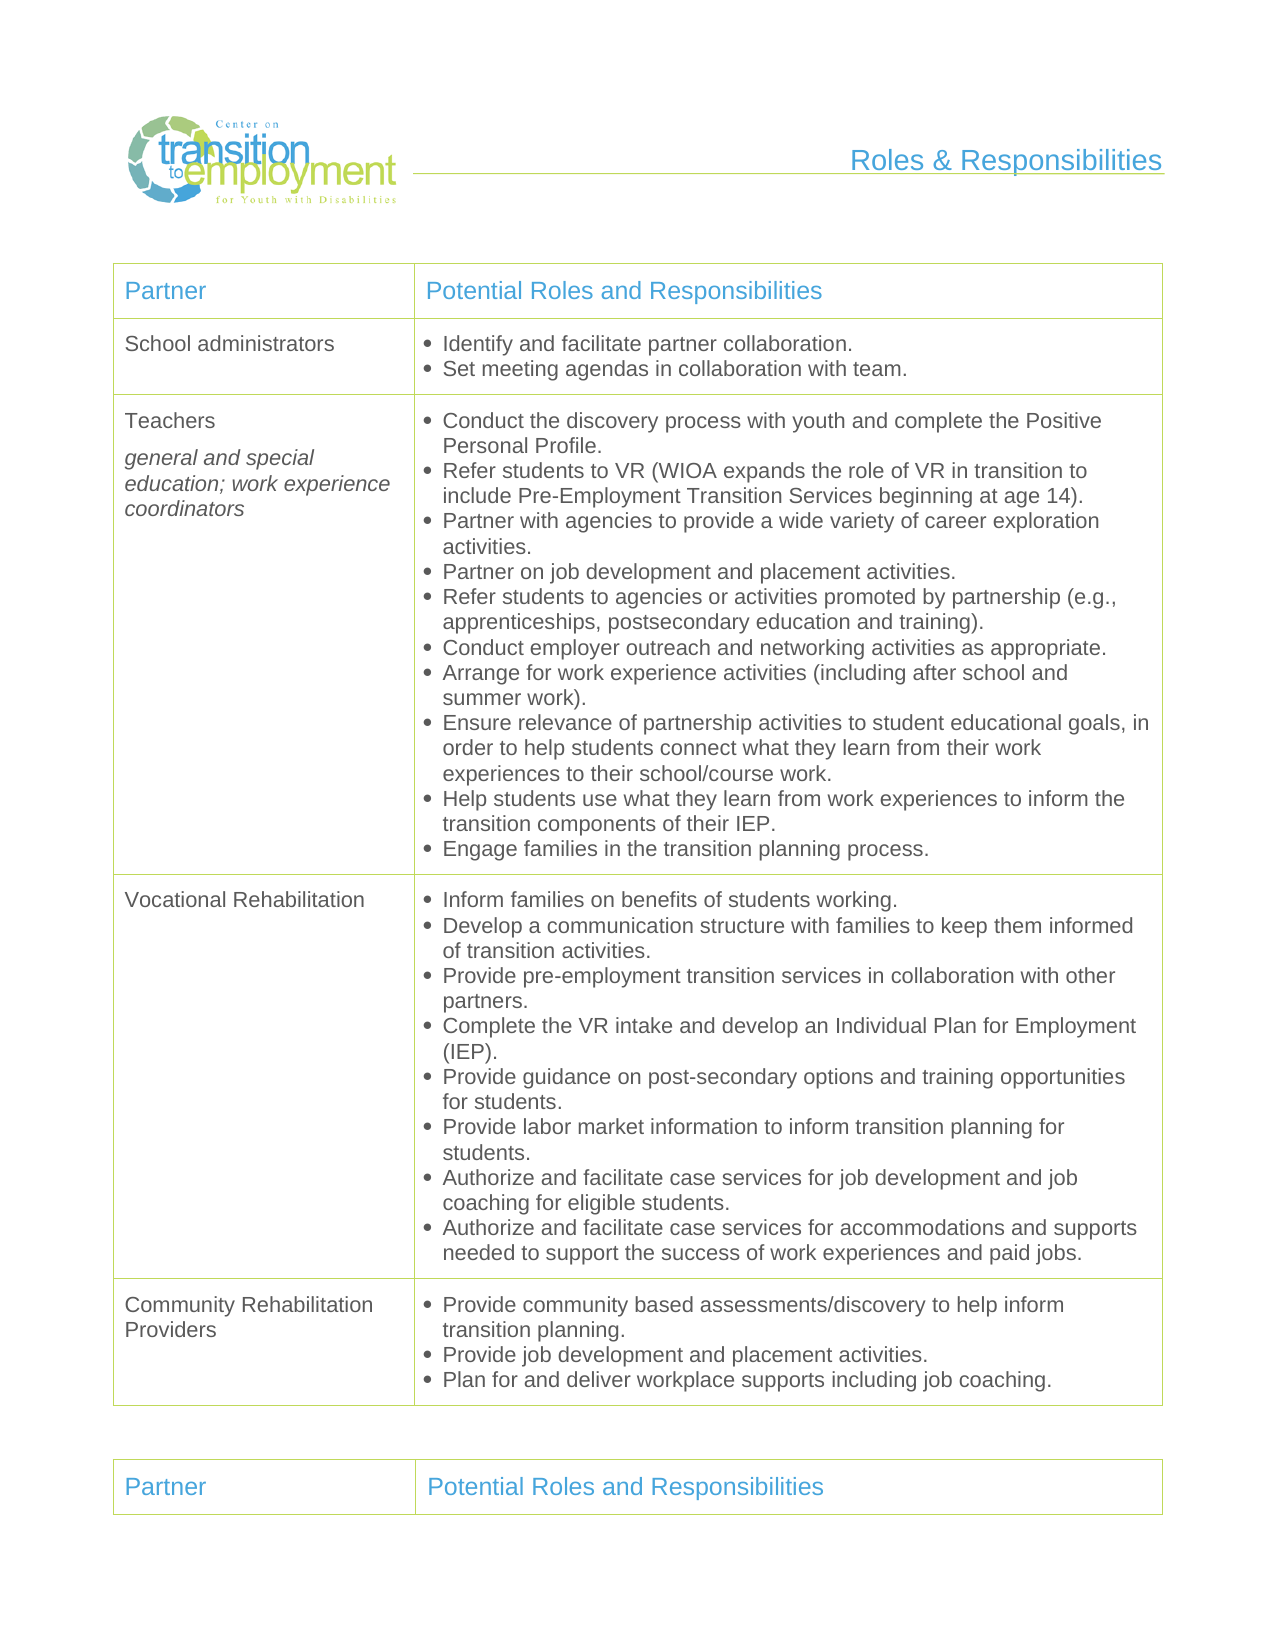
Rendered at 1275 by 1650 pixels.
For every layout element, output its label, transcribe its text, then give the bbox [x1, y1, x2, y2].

table_cell School administrators [114, 319, 414, 394]
table_cell Vocational Rehabilitation [114, 875, 414, 1278]
picture [112, 112, 415, 206]
table_cell Inform families on benefits of students working. Develop a communication structure with families to keep them informed of transition activities. Provide pre-employment transition services in collaboration with other partners. Complete the VR intake and develop an Individual Plan for Employment (IEP). Provide guidance on post-secondary options and training opportunities for students. Provide labor market information to inform transition planning for students. Authorize and facilitate case services for job development and job coaching for eligible students. Authorize and facilitate case services for accommodations and supports needed to support the success of work experiences and paid jobs. [415, 875, 1162, 1278]
table_header Potential Roles and Responsibilities [416, 1460, 1162, 1513]
table_cell Provide community based assessments/discovery to help inform transition planning. Provide job development and placement activities. Plan for and deliver workplace supports including job coaching. [415, 1279, 1162, 1405]
table_cell Teachers general and special education; work experience coordinators [114, 395, 414, 874]
table_cell Identify and facilitate partner collaboration. Set meeting agendas in collaboration with team. [415, 319, 1162, 394]
table_header Partner [114, 1460, 415, 1513]
text Roles & Responsibilities [415, 143, 1162, 173]
table_header Partner [114, 264, 414, 318]
table_header Potential Roles and Responsibilities [415, 264, 1162, 318]
table_cell Community Rehabilitation Providers [114, 1279, 414, 1405]
table_cell Conduct the discovery process with youth and complete the Positive Personal Profile. Refer students to VR (WIOA expands the role of VR in transition to include Pre-Employment Transition Services beginning at age 14). Partner with agencies to provide a wide variety of career exploration activities. Partner on job development and placement activities. Refer students to agencies or activities promoted by partnership (e.g., apprenticeships, postsecondary education and training). Conduct employer outreach and networking activities as appropriate. Arrange for work experience activities (including after school and summer work). Ensure relevance of partnership activities to student educational goals, in order to help students connect what they learn from their work experiences to their school/course work. Help students use what they learn from work experiences to inform the transition components of their IEP. Engage families in the transition planning process. [415, 395, 1162, 874]
